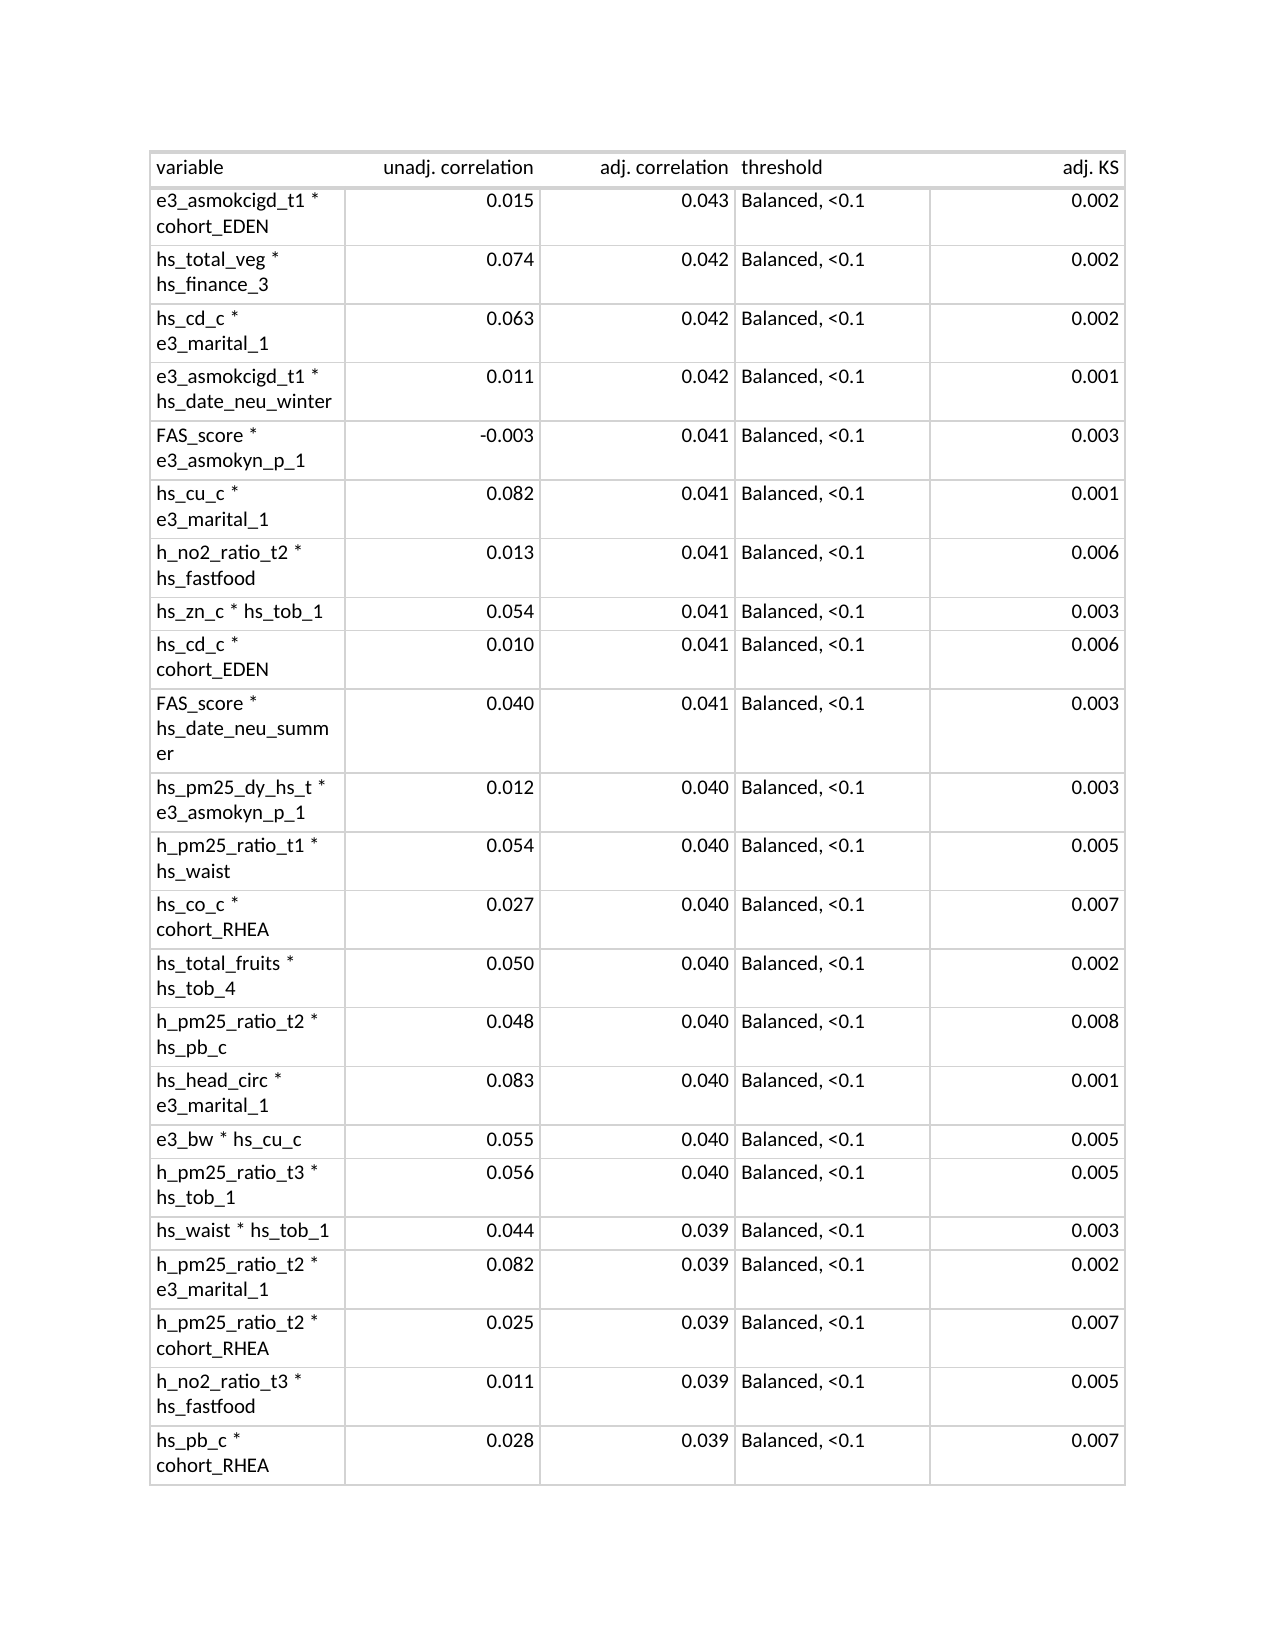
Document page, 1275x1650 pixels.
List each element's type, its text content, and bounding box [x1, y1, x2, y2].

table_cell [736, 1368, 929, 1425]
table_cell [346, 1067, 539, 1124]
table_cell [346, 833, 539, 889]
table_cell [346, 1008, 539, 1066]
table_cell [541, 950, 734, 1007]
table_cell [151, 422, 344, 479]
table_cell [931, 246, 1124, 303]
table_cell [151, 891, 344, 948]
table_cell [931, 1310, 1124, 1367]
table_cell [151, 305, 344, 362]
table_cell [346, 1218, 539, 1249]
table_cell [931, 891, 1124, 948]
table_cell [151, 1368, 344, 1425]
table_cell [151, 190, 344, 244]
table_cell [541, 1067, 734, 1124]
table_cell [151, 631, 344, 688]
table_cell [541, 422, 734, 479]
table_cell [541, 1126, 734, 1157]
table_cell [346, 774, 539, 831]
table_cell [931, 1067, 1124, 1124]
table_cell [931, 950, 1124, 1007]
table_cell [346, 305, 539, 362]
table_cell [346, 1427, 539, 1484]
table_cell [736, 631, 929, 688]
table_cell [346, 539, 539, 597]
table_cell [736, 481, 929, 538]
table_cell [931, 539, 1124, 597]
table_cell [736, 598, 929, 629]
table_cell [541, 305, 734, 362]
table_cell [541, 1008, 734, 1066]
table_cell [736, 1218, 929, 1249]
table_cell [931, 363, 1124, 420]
table_header adj. correlation [540, 154, 735, 186]
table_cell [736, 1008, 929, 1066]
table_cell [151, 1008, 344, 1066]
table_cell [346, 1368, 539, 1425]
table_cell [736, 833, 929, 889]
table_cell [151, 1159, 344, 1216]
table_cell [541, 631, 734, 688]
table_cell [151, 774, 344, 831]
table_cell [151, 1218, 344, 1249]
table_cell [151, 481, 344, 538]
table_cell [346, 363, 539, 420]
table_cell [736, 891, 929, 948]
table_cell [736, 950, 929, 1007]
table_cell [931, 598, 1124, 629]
table_header variable [151, 154, 345, 186]
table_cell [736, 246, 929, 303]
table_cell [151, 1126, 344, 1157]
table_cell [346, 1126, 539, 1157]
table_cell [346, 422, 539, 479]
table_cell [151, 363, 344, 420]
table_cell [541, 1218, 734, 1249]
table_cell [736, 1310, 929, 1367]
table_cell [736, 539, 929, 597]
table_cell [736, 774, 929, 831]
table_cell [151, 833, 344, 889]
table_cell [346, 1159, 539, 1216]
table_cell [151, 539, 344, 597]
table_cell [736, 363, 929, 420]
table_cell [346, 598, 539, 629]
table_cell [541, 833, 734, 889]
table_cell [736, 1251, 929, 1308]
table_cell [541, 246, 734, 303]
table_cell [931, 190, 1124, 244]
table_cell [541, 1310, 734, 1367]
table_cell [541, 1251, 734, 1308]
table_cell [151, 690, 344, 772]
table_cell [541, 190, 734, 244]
table_header adj. KS [930, 154, 1124, 186]
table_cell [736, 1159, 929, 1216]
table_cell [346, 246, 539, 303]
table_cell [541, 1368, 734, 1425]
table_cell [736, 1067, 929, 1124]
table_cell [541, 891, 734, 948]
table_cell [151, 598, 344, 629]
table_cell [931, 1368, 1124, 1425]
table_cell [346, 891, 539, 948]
table_header unadj. correlation [345, 154, 540, 186]
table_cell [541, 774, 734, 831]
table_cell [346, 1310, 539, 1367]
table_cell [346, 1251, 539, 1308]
table_header threshold [735, 154, 930, 186]
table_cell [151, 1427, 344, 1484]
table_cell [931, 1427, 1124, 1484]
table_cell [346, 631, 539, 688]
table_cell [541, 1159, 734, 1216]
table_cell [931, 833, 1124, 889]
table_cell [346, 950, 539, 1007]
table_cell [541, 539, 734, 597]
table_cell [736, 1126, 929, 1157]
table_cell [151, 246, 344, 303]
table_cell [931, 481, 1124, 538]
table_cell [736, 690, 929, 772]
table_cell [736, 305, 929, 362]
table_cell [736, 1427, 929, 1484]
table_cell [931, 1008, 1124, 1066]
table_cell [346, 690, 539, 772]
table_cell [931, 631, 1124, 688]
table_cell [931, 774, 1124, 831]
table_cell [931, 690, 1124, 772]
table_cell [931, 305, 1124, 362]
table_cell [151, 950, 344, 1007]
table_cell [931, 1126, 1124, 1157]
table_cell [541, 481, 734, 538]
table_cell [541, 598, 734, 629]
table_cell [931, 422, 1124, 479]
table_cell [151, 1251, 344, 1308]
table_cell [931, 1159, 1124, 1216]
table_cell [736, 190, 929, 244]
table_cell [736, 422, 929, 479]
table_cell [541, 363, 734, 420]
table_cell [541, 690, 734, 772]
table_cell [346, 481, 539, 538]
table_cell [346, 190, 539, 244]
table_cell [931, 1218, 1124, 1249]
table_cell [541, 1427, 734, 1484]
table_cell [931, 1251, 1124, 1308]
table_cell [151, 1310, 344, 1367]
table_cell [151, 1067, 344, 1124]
